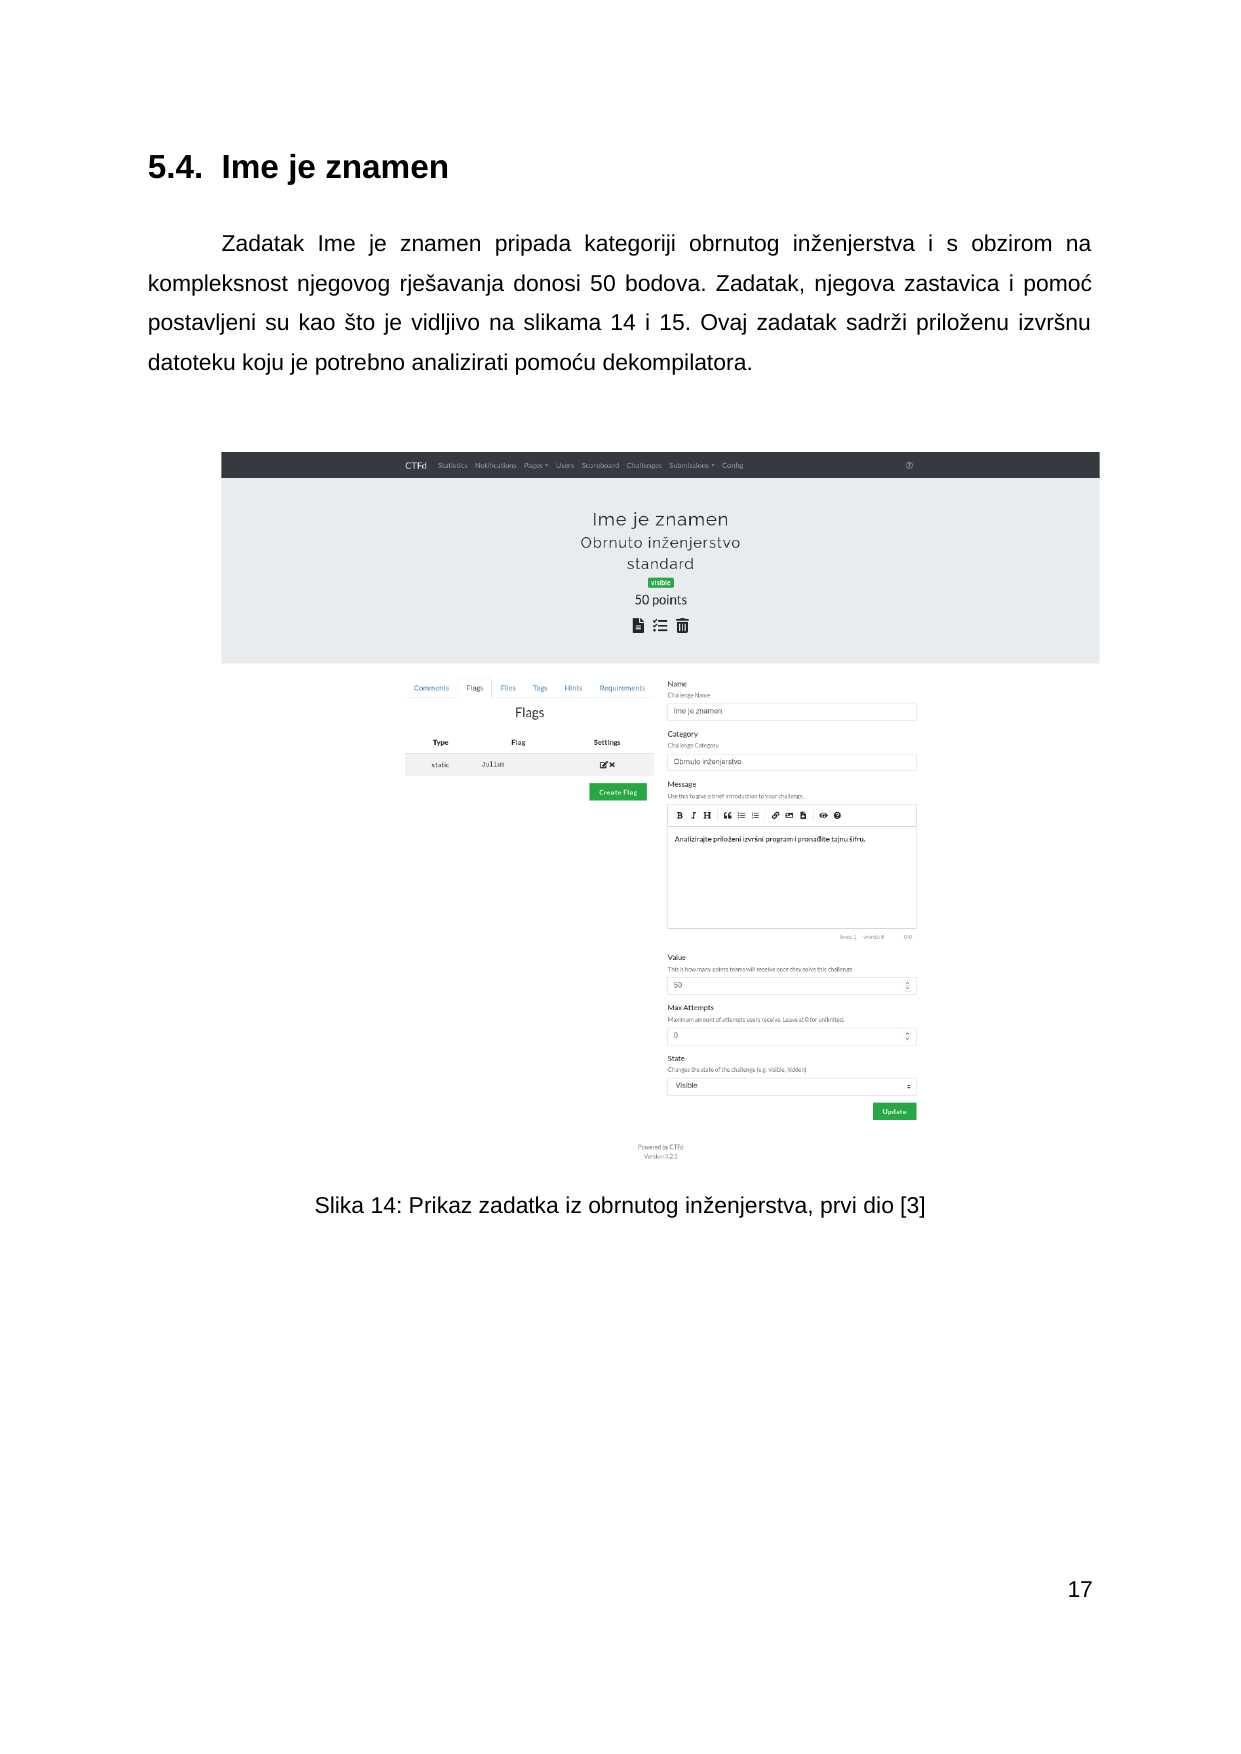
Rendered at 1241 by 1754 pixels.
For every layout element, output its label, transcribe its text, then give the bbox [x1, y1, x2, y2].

text Ime je znamen [148, 148, 1093, 186]
picture [221, 452, 1100, 1166]
text Zadatak Ime je znamen pripada kategoriji obrnutog inženjerstva i s obzirom na kompleksnost njegovog rješavanja donosi 50 bodova. Zadatak, njegova zastavica i pomoć postavljeni su kao što je vidljivo na slikama 14 i 15. Ovaj zadatak sadrži priloženu izvršnu datoteku koju je potrebno analizirati pomoću dekompilatora. [148, 230, 1093, 375]
text Slika 14: Prikaz zadatka iz obrnutog inženjerstva, prvi dio [3] [148, 1192, 1093, 1218]
